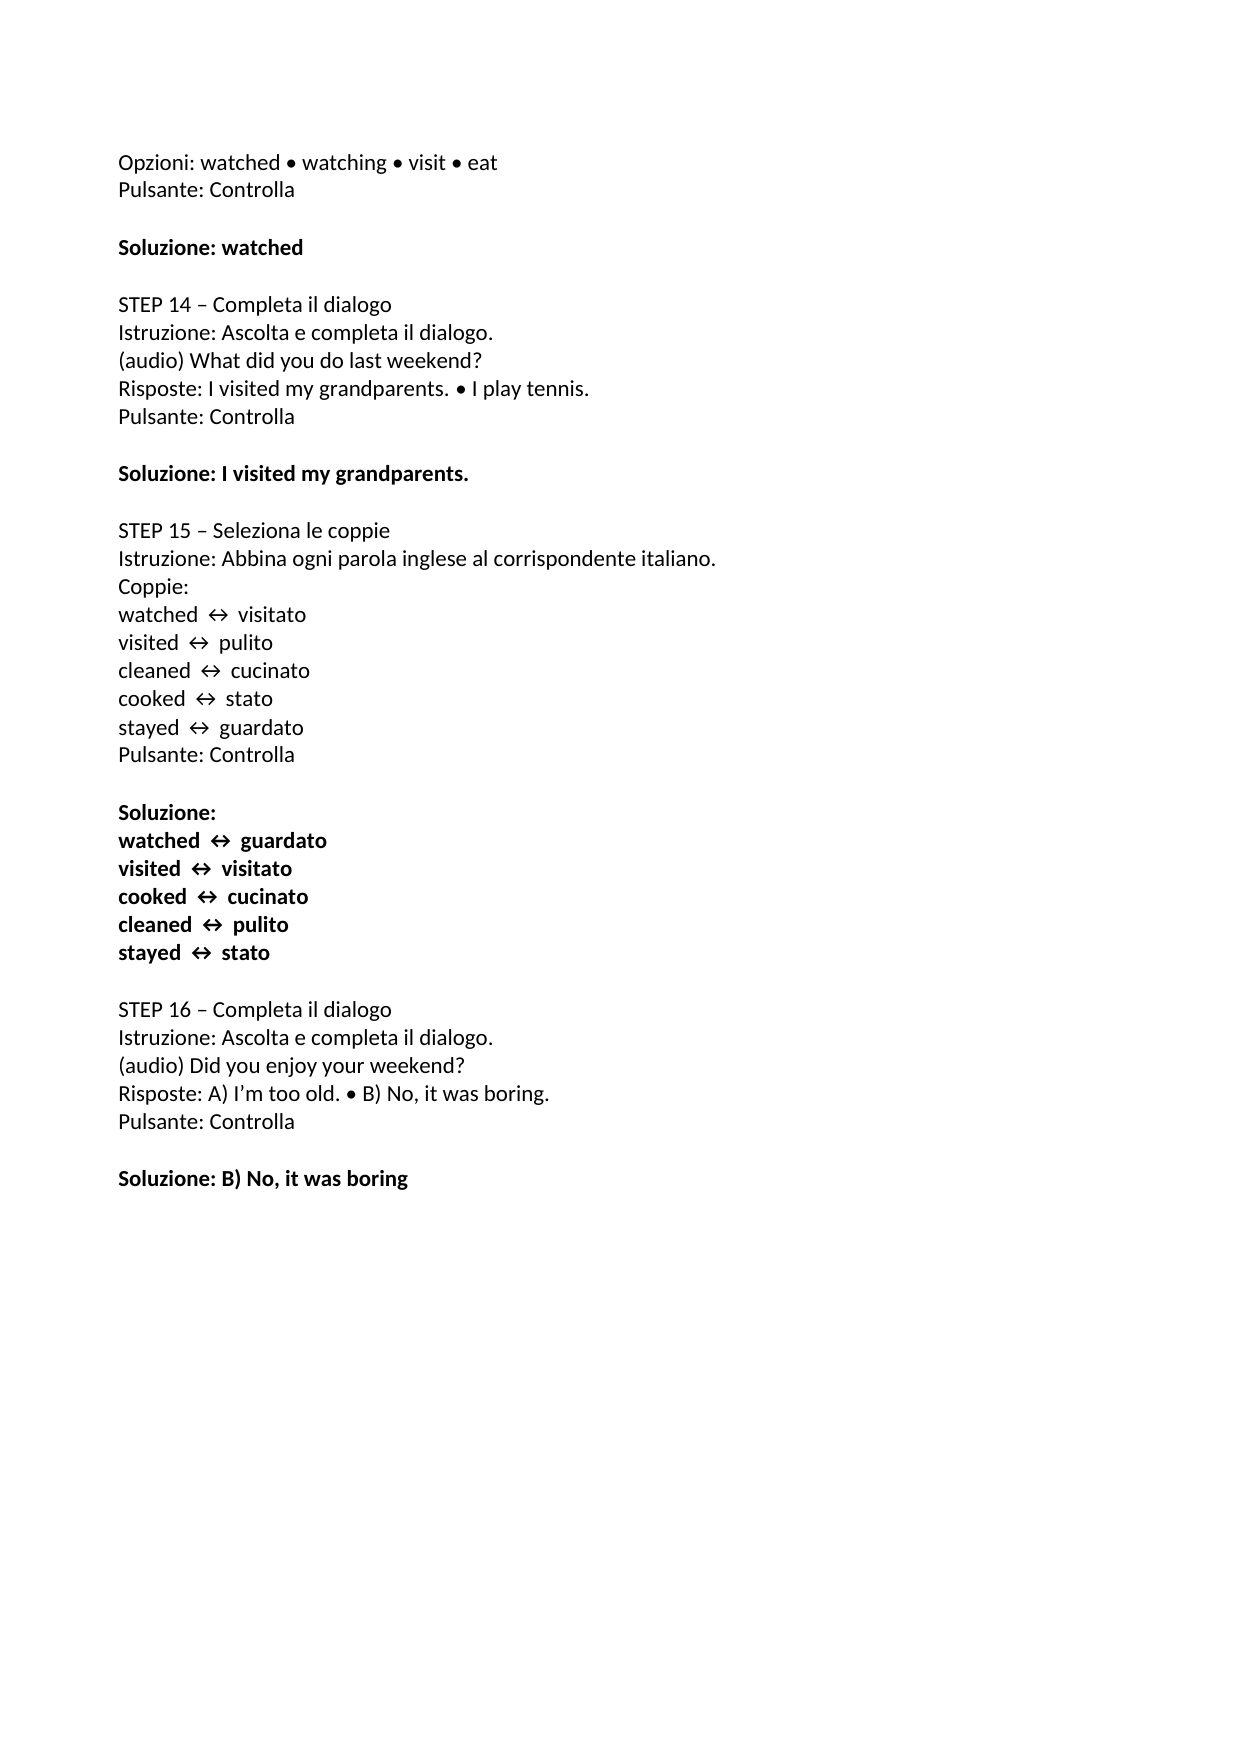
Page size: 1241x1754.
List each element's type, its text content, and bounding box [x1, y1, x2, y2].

text Soluzione: B) No, it was boring [118, 1164, 1122, 1192]
text STEP 15 – Seleziona le coppie Istruzione: Abbina ogni parola inglese al corrispondente italiano. Coppie: watched ↔ visitato visited ↔ pulito cleaned ↔ cucinato cooked ↔ stato stayed ↔ guardato Pulsante: Controlla [118, 516, 1122, 769]
text Soluzione: I visited my grandparents. [118, 459, 1122, 487]
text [118, 148, 1122, 204]
text STEP 14 – Completa il dialogo Istruzione: Ascolta e completa il dialogo. (audio) What did you do last weekend? Risposte: I visited my grandparents. • I play tennis. Pulsante: Controlla [118, 290, 1122, 430]
text Soluzione: watched ↔ guardato visited ↔ visitato cooked ↔ cucinato cleaned ↔ pulito stayed ↔ stato [118, 798, 1122, 966]
text Soluzione: watched [118, 233, 1122, 261]
text STEP 16 – Completa il dialogo Istruzione: Ascolta e completa il dialogo. (audio) Did you enjoy your weekend? Risposte: A) I’m too old. • B) No, it was boring. Pulsante: Controlla [118, 995, 1122, 1135]
